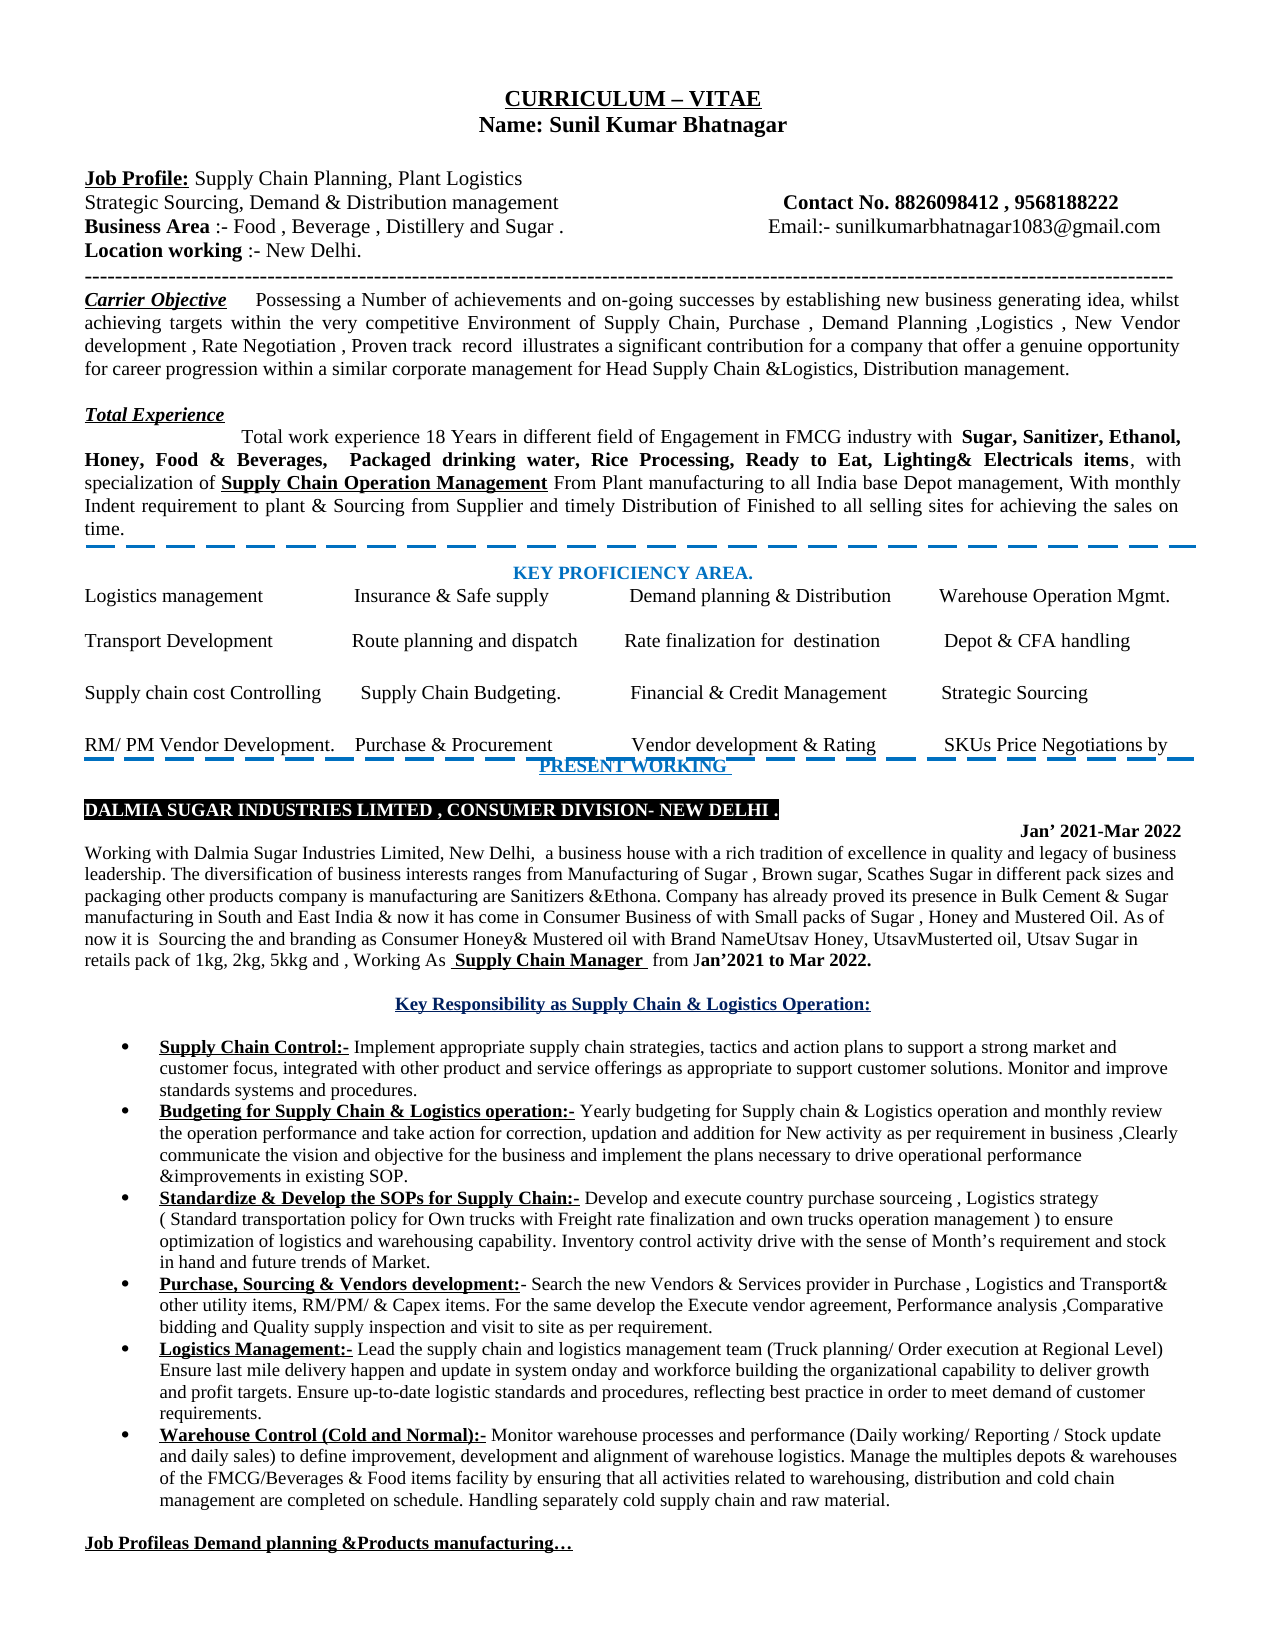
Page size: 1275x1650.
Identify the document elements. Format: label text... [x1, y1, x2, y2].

list Budgeting for Supply Chain & Logistics operation:- Yearly budgeting for Supply chain & Logistics operation and monthly review the operation performance and take action for correction, updation and addition for New activity as per requirement in business ,Clearly communicate the vision and objective for the business and implement the plans necessary to drive operational performance &improvements in existing SOP. [122, 1100, 1181, 1187]
text Business Area :- Food , Beverage , Distillery and Sugar . Email:- sunilkumarbhatnagar1083@gmail.com [84, 214, 1181, 238]
text Carrier Objective Possessing a Number of achievements and on-going successes by establishing new business generating idea, whilst achieving targets within the very competitive Environment of Supply Chain, Purchase , Demand Planning ,Logistics , New Vendor development , Rate Negotiation , Proven track record illustrates a significant contribution for a company that offer a genuine opportunity for career progression within a similar corporate management for Head Supply Chain &Logistics, Distribution management. [84, 288, 1181, 380]
text Total work experience 18 Years in different field of Engagement in FMCG industry with Sugar, Sanitizer, Ethanol, Honey, Food & Beverages, Packaged drinking water, Rice Processing, Ready to Eat, Lighting& Electricals items, with specialization of Supply Chain Operation Management From Plant manufacturing to all India base Depot management, With monthly Indent requirement to plant & Sourcing from Supplier and timely Distribution of Finished to all selling sites for achieving the sales on time. [84, 425, 1181, 539]
list Transport Development Route planning and dispatch Rate finalization for destination Depot & CFA handling [84, 629, 1181, 652]
text Strategic Sourcing, Demand & Distribution management Contact No. 8826098412 , 9568188222 [84, 190, 1181, 214]
list RM/ PM Vendor Development. Purchase & Procurement Vendor development & Rating SKUs Price Negotiations by [84, 732, 1181, 755]
text Jan’ 2021-Mar 2022 [84, 820, 1181, 842]
text CURRICULUM – VITAE [84, 85, 1181, 111]
list Supply chain cost Controlling Supply Chain Budgeting. Financial & Credit Management Strategic Sourcing [84, 681, 1181, 704]
list Standardize & Develop the SOPs for Supply Chain:- Develop and execute country purchase sourceing , Logistics strategy ( Standard transportation policy for Own trucks with Freight rate finalization and own trucks operation management ) to ensure optimization of logistics and warehousing capability. Inventory control activity drive with the sense of Month’s requirement and stock in hand and future trends of Market. [122, 1187, 1181, 1273]
list Purchase, Sourcing & Vendors development:- Search the new Vendors & Services provider in Purchase , Logistics and Transport& other utility items, RM/PM/ & Capex items. For the same develop the Execute vendor agreement, Performance analysis ,Comparative bidding and Quality supply inspection and visit to site as per requirement. [122, 1273, 1181, 1337]
text Job Profile: Supply Chain Planning, Plant Logistics [84, 166, 1181, 190]
text Working with Dalmia Sugar Industries Limited, New Delhi, a business house with a rich tradition of excellence in quality and legacy of business leadership. The diversification of business interests ranges from Manufacturing of Sugar , Brown sugar, Scathes Sugar in different pack sizes and packaging other products company is manufacturing are Sanitizers &Ethona. Company has already proved its presence in Bulk Cement & Sugar manufacturing in South and East India & now it has come in Consumer Business of with Small packs of Sugar , Honey and Mustered Oil. As of now it is Sourcing the and branding as Consumer Honey& Mustered oil with Brand NameUtsav Honey, UtsavMusterted oil, Utsav Sugar in retails pack of 1kg, 2kg, 5kkg and , Working As Supply Chain Manager from Jan’2021 to Mar 2022. [84, 842, 1181, 971]
list PRESENT WORKING [84, 755, 1181, 777]
list Supply Chain Control:- Implement appropriate supply chain strategies, tactics and action plans to support a strong market and customer focus, integrated with other product and service offerings as appropriate to support customer solutions. Monitor and improve standards systems and procedures. [122, 1036, 1181, 1100]
list Warehouse Control (Cold and Normal):- Monitor warehouse processes and performance (Daily working/ Reporting / Stock update and daily sales) to define improvement, development and alignment of warehouse logistics. Manage the multiples depots & warehouses of the FMCG/Beverages & Food items facility by ensuring that all activities related to warehousing, distribution and cold chain management are completed on schedule. Handling separately cold supply chain and raw material. [122, 1424, 1181, 1510]
list Job Profileas Demand planning &Products manufacturing… [84, 1532, 1181, 1553]
text Name: Sunil Kumar Bhatnagar [84, 111, 1181, 137]
list Key Responsibility as Supply Chain & Logistics Operation: [84, 992, 1181, 1014]
text Location working :- New Delhi. [84, 238, 1181, 262]
text DALMIA SUGAR INDUSTRIES LIMTED , CONSUMER DIVISION- NEW DELHI . [84, 798, 1181, 820]
text Logistics management Insurance & Safe supply Demand planning & Distribution Warehouse Operation Mgmt. [84, 584, 1181, 607]
text ----------------------------------------------------------------------------------------------------------------------------------------------- [84, 262, 1181, 288]
list Logistics Management:- Lead the supply chain and logistics management team (Truck planning/ Order execution at Regional Level) Ensure last mile delivery happen and update in system onday and workforce building the organizational capability to deliver growth and profit targets. Ensure up-to-date logistic standards and procedures, reflecting best practice in order to meet demand of customer requirements. [122, 1337, 1181, 1424]
text Total Experience [84, 402, 1181, 425]
text KEY PROFICIENCY AREA. [84, 562, 1181, 584]
